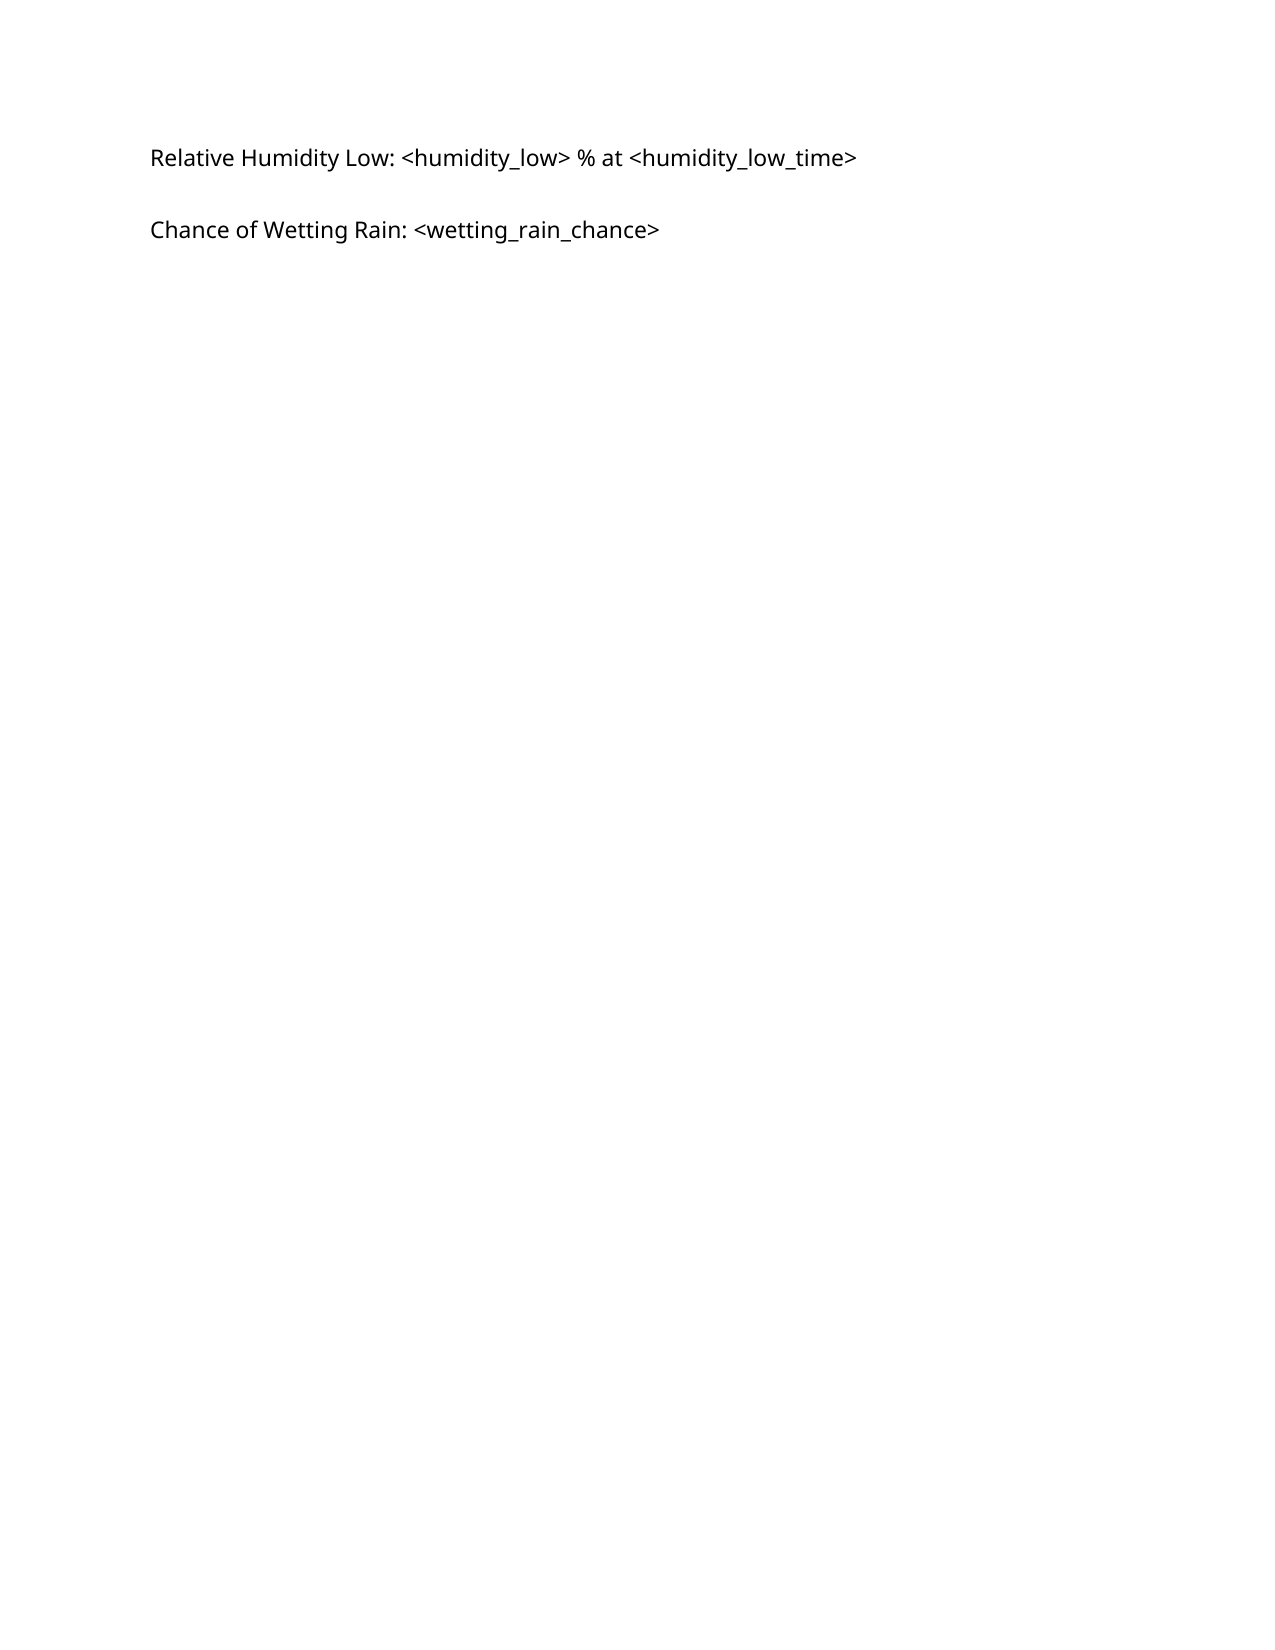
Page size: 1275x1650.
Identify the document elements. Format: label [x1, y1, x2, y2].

text [150, 142, 899, 245]
